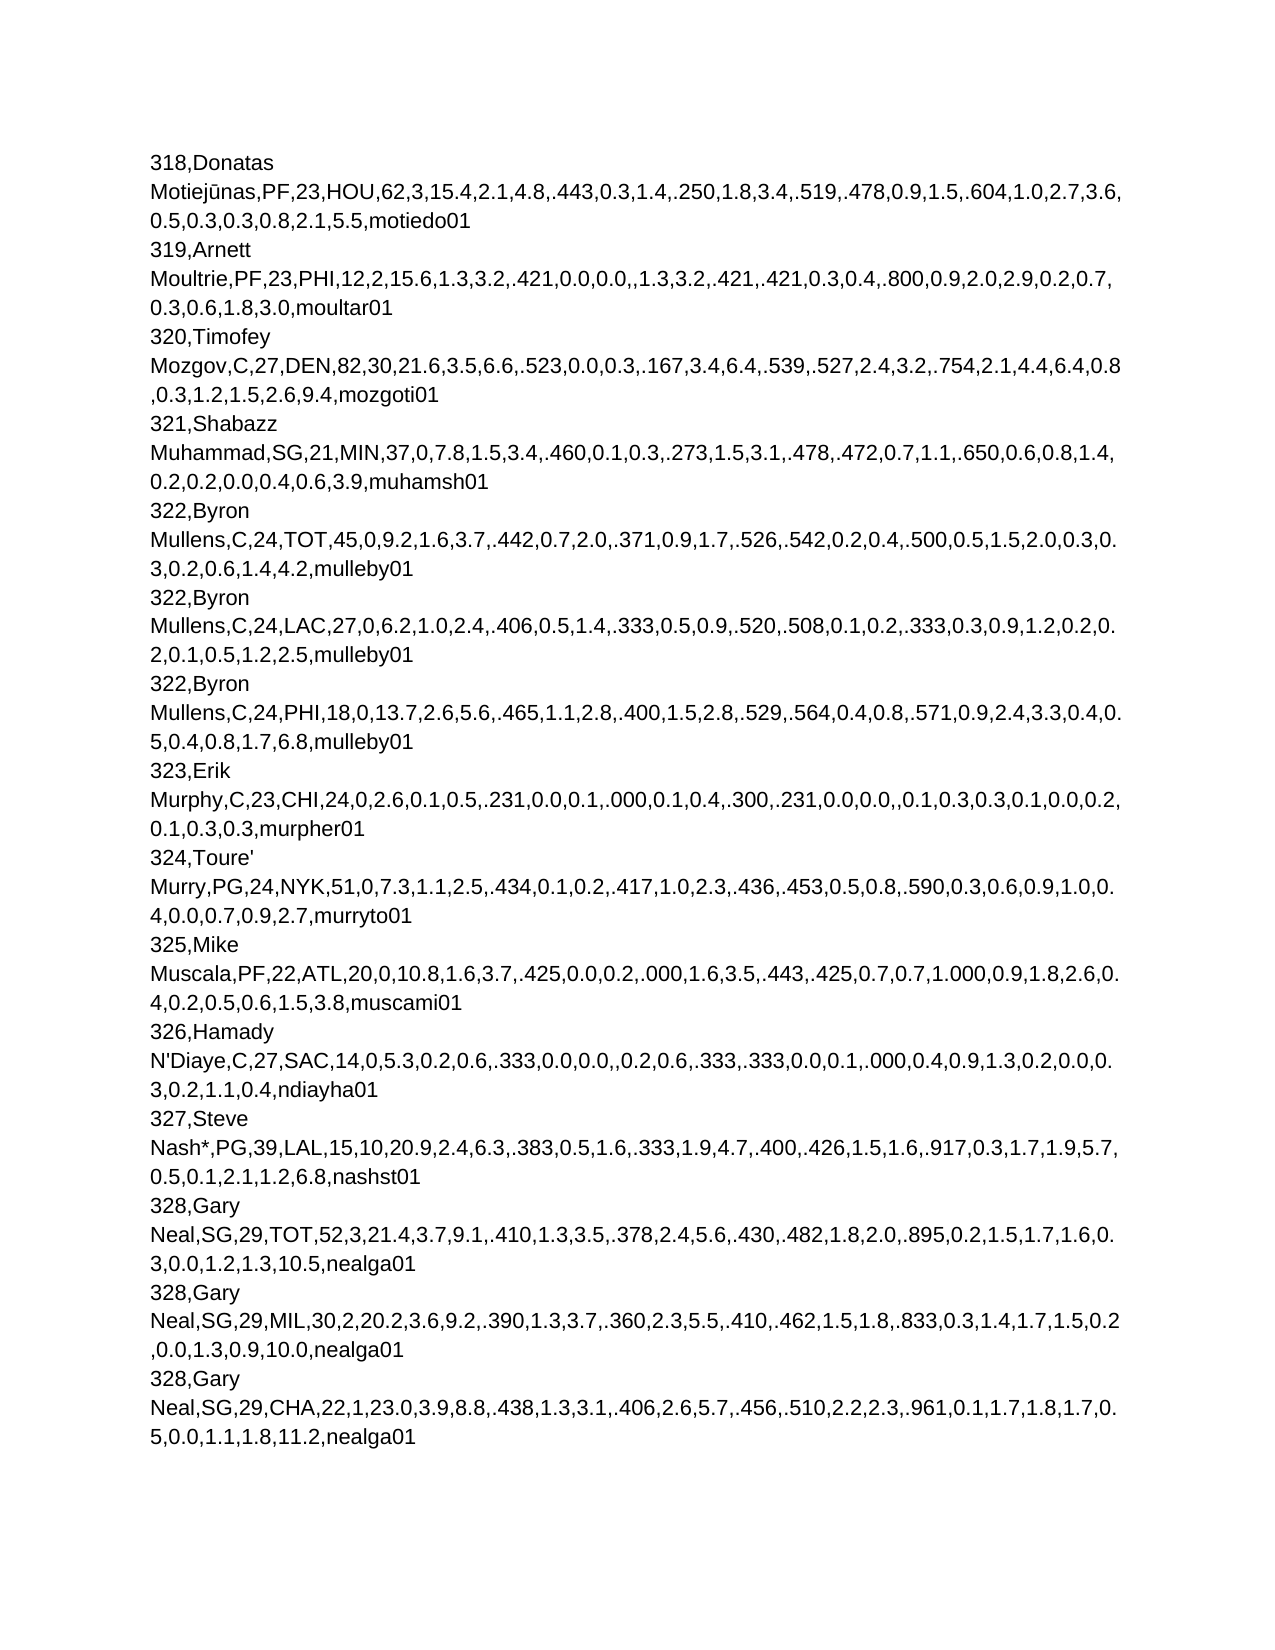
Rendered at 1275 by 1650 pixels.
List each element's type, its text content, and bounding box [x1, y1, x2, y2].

text 323,Erik Murphy,C,23,CHI,24,0,2.6,0.1,0.5,.231,0.0,0.1,.000,0.1,0.4,.300,.231,0.0,0.0,,0.1,0.3,0.3,0.1,0.0,0.2,0.1,0.3,0.3,murpher01 [150, 758, 1125, 841]
text 328,Gary Neal,SG,29,MIL,30,2,20.2,3.6,9.2,.390,1.3,3.7,.360,2.3,5.5,.410,.462,1.5,1.8,.833,0.3,1.4,1.7,1.5,0.2,0.0,1.3,0.9,10.0,nealga01 [150, 1279, 1125, 1362]
text 325,Mike Muscala,PF,22,ATL,20,0,10.8,1.6,3.7,.425,0.0,0.2,.000,1.6,3.5,.443,.425,0.7,0.7,1.000,0.9,1.8,2.6,0.4,0.2,0.5,0.6,1.5,3.8,muscami01 [150, 932, 1125, 1015]
text 320,Timofey Mozgov,C,27,DEN,82,30,21.6,3.5,6.6,.523,0.0,0.3,.167,3.4,6.4,.539,.527,2.4,3.2,.754,2.1,4.4,6.4,0.8,0.3,1.2,1.5,2.6,9.4,mozgoti01 [150, 324, 1125, 407]
text 327,Steve Nash*,PG,39,LAL,15,10,20.9,2.4,6.3,.383,0.5,1.6,.333,1.9,4.7,.400,.426,1.5,1.6,.917,0.3,1.7,1.9,5.7,0.5,0.1,2.1,1.2,6.8,nashst01 [150, 1106, 1125, 1189]
text 324,Toure' Murry,PG,24,NYK,51,0,7.3,1.1,2.5,.434,0.1,0.2,.417,1.0,2.3,.436,.453,0.5,0.8,.590,0.3,0.6,0.9,1.0,0.4,0.0,0.7,0.9,2.7,murryto01 [150, 845, 1125, 928]
text 322,Byron Mullens,C,24,PHI,18,0,13.7,2.6,5.6,.465,1.1,2.8,.400,1.5,2.8,.529,.564,0.4,0.8,.571,0.9,2.4,3.3,0.4,0.5,0.4,0.8,1.7,6.8,mulleby01 [150, 671, 1125, 754]
text 319,Arnett Moultrie,PF,23,PHI,12,2,15.6,1.3,3.2,.421,0.0,0.0,,1.3,3.2,.421,.421,0.3,0.4,.800,0.9,2.0,2.9,0.2,0.7,0.3,0.6,1.8,3.0,moultar01 [150, 237, 1125, 320]
text 328,Gary Neal,SG,29,TOT,52,3,21.4,3.7,9.1,.410,1.3,3.5,.378,2.4,5.6,.430,.482,1.8,2.0,.895,0.2,1.5,1.7,1.6,0.3,0.0,1.2,1.3,10.5,nealga01 [150, 1192, 1125, 1276]
text 326,Hamady N'Diaye,C,27,SAC,14,0,5.3,0.2,0.6,.333,0.0,0.0,,0.2,0.6,.333,.333,0.0,0.1,.000,0.4,0.9,1.3,0.2,0.0,0.3,0.2,1.1,0.4,ndiayha01 [150, 1019, 1125, 1102]
text 321,Shabazz Muhammad,SG,21,MIN,37,0,7.8,1.5,3.4,.460,0.1,0.3,.273,1.5,3.1,.478,.472,0.7,1.1,.650,0.6,0.8,1.4,0.2,0.2,0.0,0.4,0.6,3.9,muhamsh01 [150, 411, 1125, 494]
text 328,Gary Neal,SG,29,CHA,22,1,23.0,3.9,8.8,.438,1.3,3.1,.406,2.6,5.7,.456,.510,2.2,2.3,.961,0.1,1.7,1.8,1.7,0.5,0.0,1.1,1.8,11.2,nealga01 [150, 1366, 1125, 1449]
text 322,Byron Mullens,C,24,TOT,45,0,9.2,1.6,3.7,.442,0.7,2.0,.371,0.9,1.7,.526,.542,0.2,0.4,.500,0.5,1.5,2.0,0.3,0.3,0.2,0.6,1.4,4.2,mulleby01 [150, 497, 1125, 581]
text 322,Byron Mullens,C,24,LAC,27,0,6.2,1.0,2.4,.406,0.5,1.4,.333,0.5,0.9,.520,.508,0.1,0.2,.333,0.3,0.9,1.2,0.2,0.2,0.1,0.5,1.2,2.5,mulleby01 [150, 584, 1125, 667]
text 318,Donatas Motiejūnas,PF,23,HOU,62,3,15.4,2.1,4.8,.443,0.3,1.4,.250,1.8,3.4,.519,.478,0.9,1.5,.604,1.0,2.7,3.6,0.5,0.3,0.3,0.8,2.1,5.5,motiedo01 [150, 150, 1125, 233]
